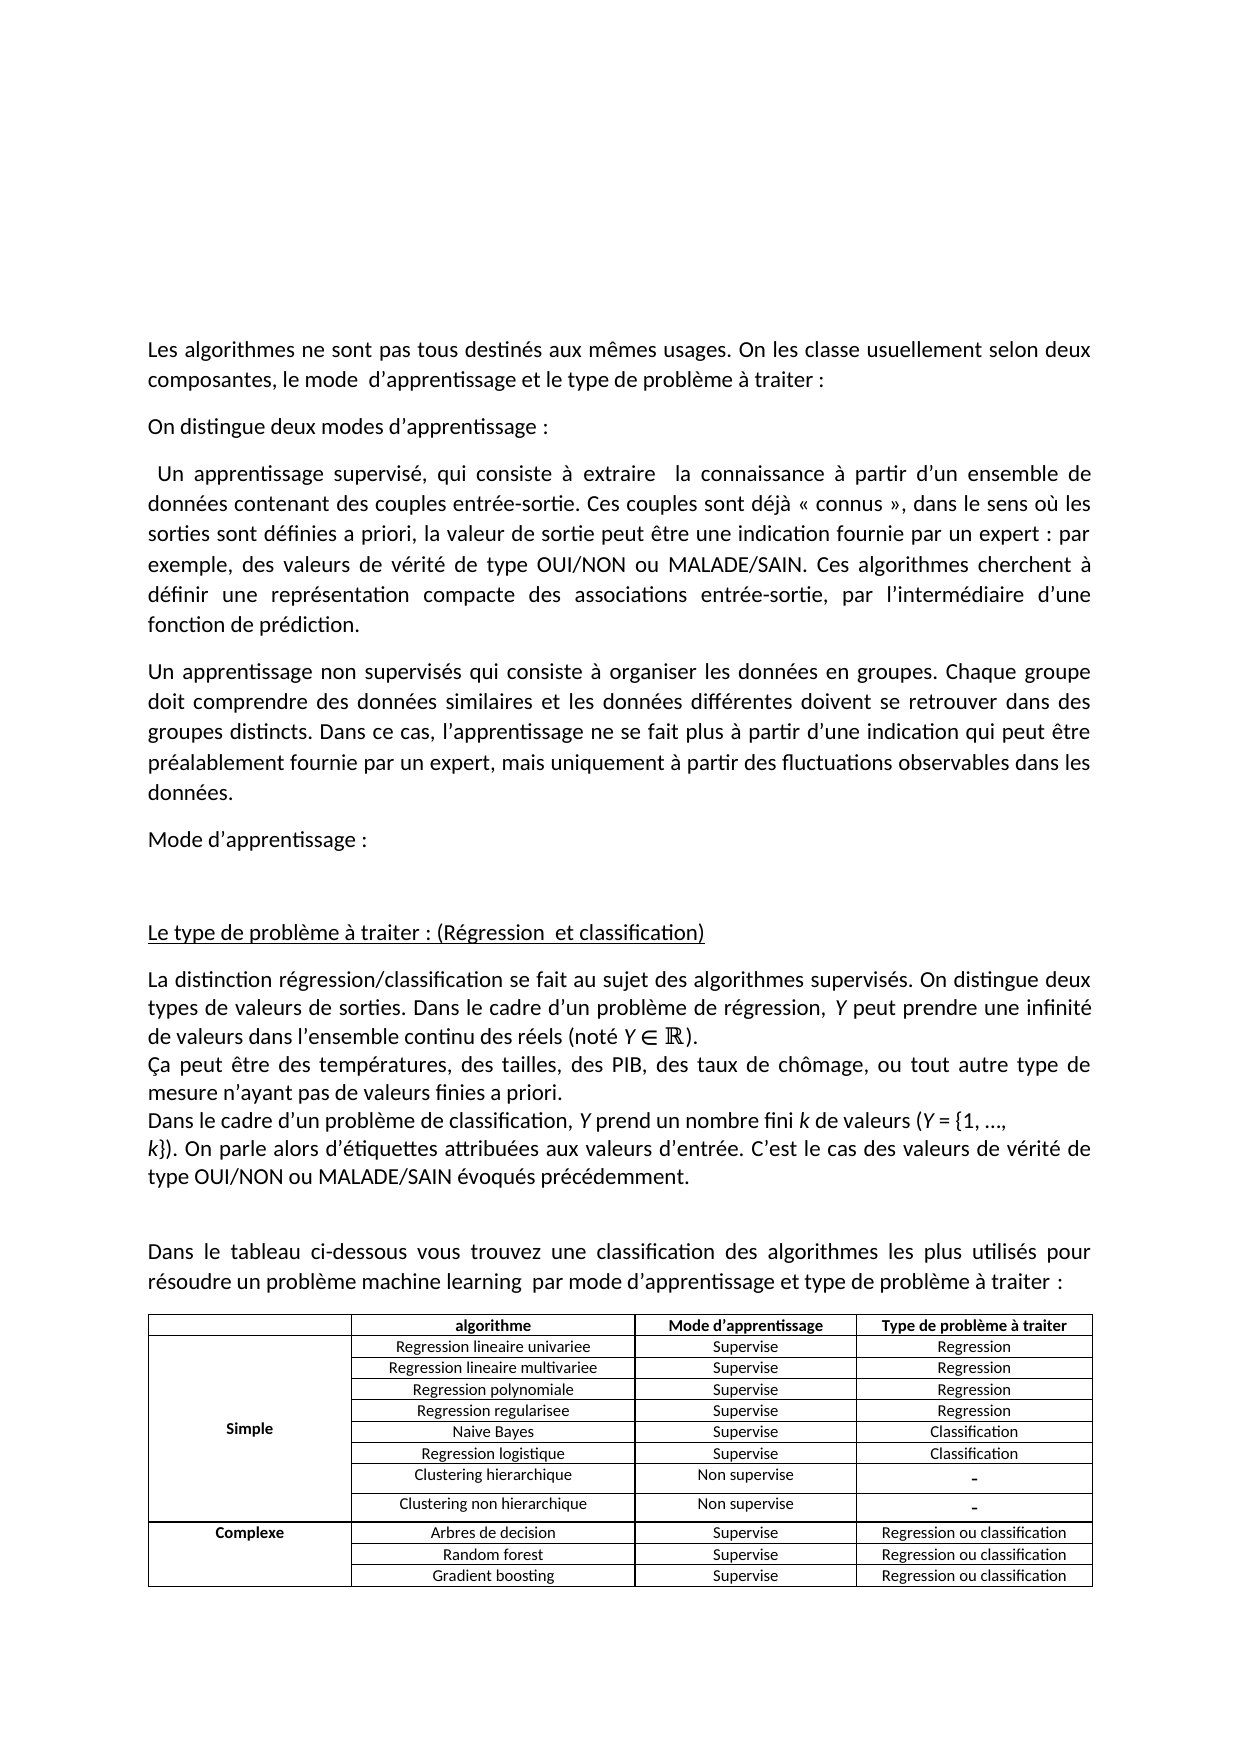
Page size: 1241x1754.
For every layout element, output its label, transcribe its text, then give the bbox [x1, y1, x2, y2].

table_cell Regression [857, 1336, 1092, 1357]
table_cell Supervise [636, 1544, 856, 1564]
table_cell Regression ou classification [857, 1544, 1092, 1564]
text Le type de problème à traiter : (Régression et classification) [148, 918, 1093, 946]
text Dans le tableau ci-dessous vous trouvez une classification des algorithmes les plus utilisés pour résoudre un problème machine learning par mode d’apprentissage et type de problème à traiter : [148, 1237, 1093, 1295]
table_cell Random forest [352, 1544, 634, 1564]
table_cell Regression regularisee [352, 1400, 634, 1421]
text Ça peut être des températures, des tailles, des PIB, des taux de chômage, ou tout autre type de mesure n’ayant pas de valeurs finies a priori. [148, 1050, 1093, 1106]
table_cell Gradient boosting [352, 1565, 634, 1586]
table_cell Regression logistique [352, 1443, 634, 1463]
table_cell Supervise [636, 1379, 856, 1399]
table_cell Regression [857, 1358, 1092, 1378]
text On distingue deux modes d’apprentissage : [148, 412, 1093, 440]
text Les algorithmes ne sont pas tous destinés aux mêmes usages. On les classe usuellement selon deux composantes, le mode d’apprentissage et le type de problème à traiter : [148, 335, 1093, 393]
table_cell - [857, 1464, 1092, 1492]
table_header [149, 1315, 351, 1335]
table_cell Clustering non hierarchique [352, 1494, 634, 1521]
table_cell Supervise [636, 1565, 856, 1586]
table_cell Regression polynomiale [352, 1379, 634, 1399]
table_cell - [857, 1494, 1092, 1521]
table_header algorithme [352, 1315, 634, 1335]
table_cell Non supervise [636, 1464, 856, 1492]
table_cell Regression [857, 1400, 1092, 1421]
table_cell Supervise [636, 1422, 856, 1442]
table_header Mode d’apprentissage [636, 1315, 856, 1335]
table_cell Regression [857, 1379, 1092, 1399]
table_cell Supervise [636, 1358, 856, 1378]
table_header Type de problème à traiter [857, 1315, 1092, 1335]
text k}). On parle alors d’étiquettes attribuées aux valeurs d’entrée. C’est le cas des valeurs de vérité de type OUI/NON ou MALADE/SAIN évoqués précédemment. [148, 1134, 1093, 1190]
table_cell Non supervise [636, 1494, 856, 1521]
table_cell Regression lineaire univariee [352, 1336, 634, 1357]
text Mode d’apprentissage : [148, 825, 1093, 853]
table_cell Complexe [149, 1523, 351, 1586]
table_cell Clustering hierarchique [352, 1464, 634, 1492]
table_cell Classification [857, 1422, 1092, 1442]
table_cell Supervise [636, 1336, 856, 1357]
table_cell Classification [857, 1443, 1092, 1463]
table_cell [857, 1565, 1092, 1586]
table_cell Arbres de decision [352, 1523, 634, 1543]
text Un apprentissage supervisé, qui consiste à extraire la connaissance à partir d’un ensemble de données contenant des couples entrée-sortie. Ces couples sont déjà « connus », dans le sens où les sorties sont définies a priori, la valeur de sortie peut être une indication fournie par un expert : par exemple, des valeurs de vérité de type OUI/NON ou MALADE/SAIN. Ces algorithmes cherchent à définir une représentation compacte des associations entrée-sortie, par l’intermédiaire d’une fonction de prédiction. [148, 459, 1093, 638]
table_cell Supervise [636, 1443, 856, 1463]
table_cell Supervise [636, 1523, 856, 1543]
table_cell Supervise [636, 1400, 856, 1421]
table_cell Regression ou classification [857, 1523, 1092, 1543]
text Un apprentissage non supervisés qui consiste à organiser les données en groupes. Chaque groupe doit comprendre des données similaires et les données différentes doivent se retrouver dans des groupes distincts. Dans ce cas, l’apprentissage ne se fait plus à partir d’une indication qui peut être préalablement fournie par un expert, mais uniquement à partir des fluctuations observables dans les données. [148, 657, 1093, 806]
table_cell Simple [149, 1336, 351, 1521]
table_cell Regression lineaire multivariee [352, 1358, 634, 1378]
table_cell Naive Bayes [352, 1422, 634, 1442]
text Dans le cadre d’un problème de classification, Y prend un nombre fini k de valeurs (Y = {1, …, [148, 1106, 1093, 1134]
text La distinction régression/classification se fait au sujet des algorithmes supervisés. On distingue deux types de valeurs de sorties. Dans le cadre d’un problème de régression, Y peut prendre une infinité de valeurs dans l’ensemble continu des réels (noté Y ∈ ℝ). [148, 965, 1093, 1050]
